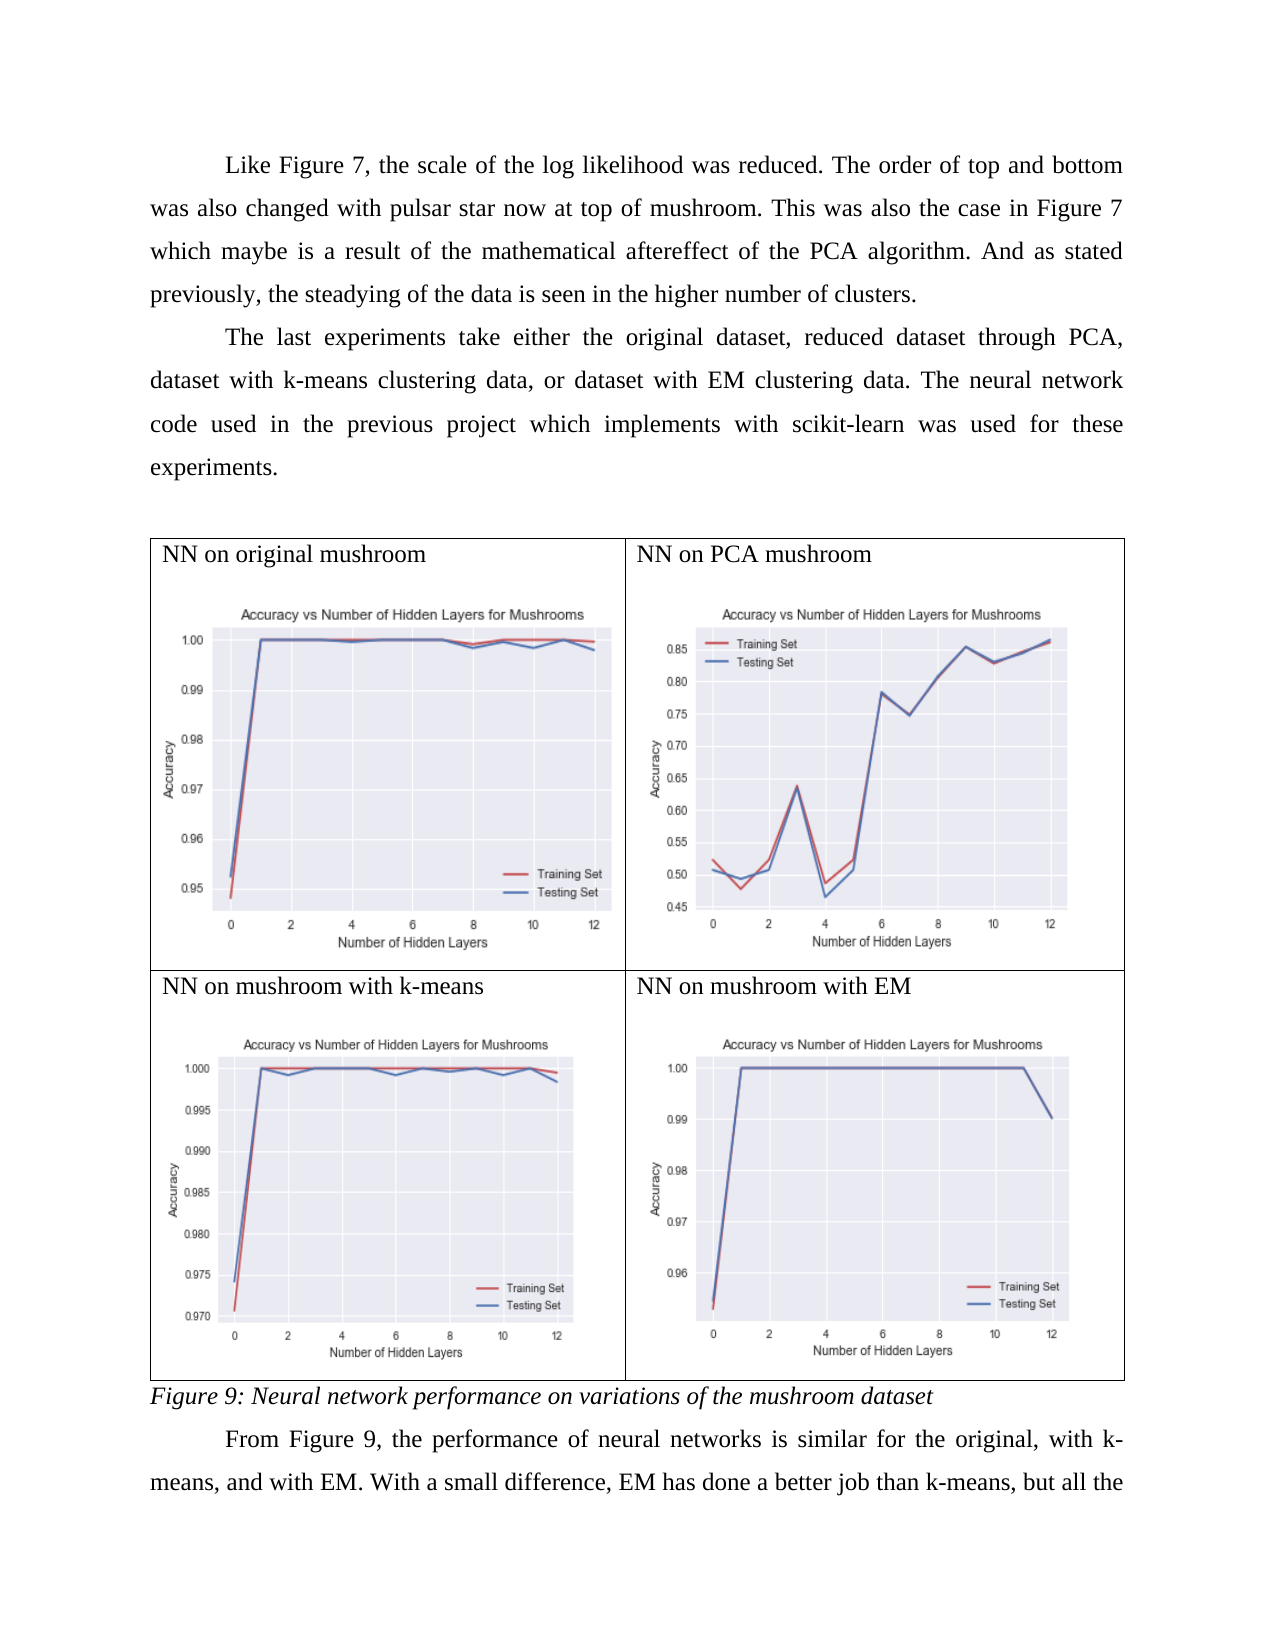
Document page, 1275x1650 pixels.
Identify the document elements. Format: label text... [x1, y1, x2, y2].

table_header NN on PCA mushroom [626, 539, 1124, 970]
table_cell NN on mushroom with EM [626, 971, 1124, 1380]
table_cell NN on mushroom with k-means [151, 971, 625, 1380]
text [150, 1424, 1125, 1496]
table_header NN on original mushroom [151, 539, 625, 970]
text The last experiments take either the original dataset, reduced dataset through PCA, dataset with k-means clustering data, or dataset with EM clustering data. The neural network code used in the previous project which implements with scikit-learn was used for these experiments. [150, 322, 1125, 481]
text Like Figure 7, the scale of the log likelihood was reduced. The order of top and bottom was also changed with pulsar star now at top of mushroom. This was also the case in Figure 7 which maybe is a result of the mathematical aftereffect of the PCA algorithm. And as stated previously, the steadying of the data is seen in the higher number of clusters. [150, 150, 1125, 308]
picture [161, 1014, 618, 1367]
text Figure 9: Neural network performance on variations of the mushroom dataset [150, 1381, 1125, 1409]
picture [636, 1014, 1117, 1365]
picture [161, 582, 612, 958]
picture [636, 582, 1115, 957]
